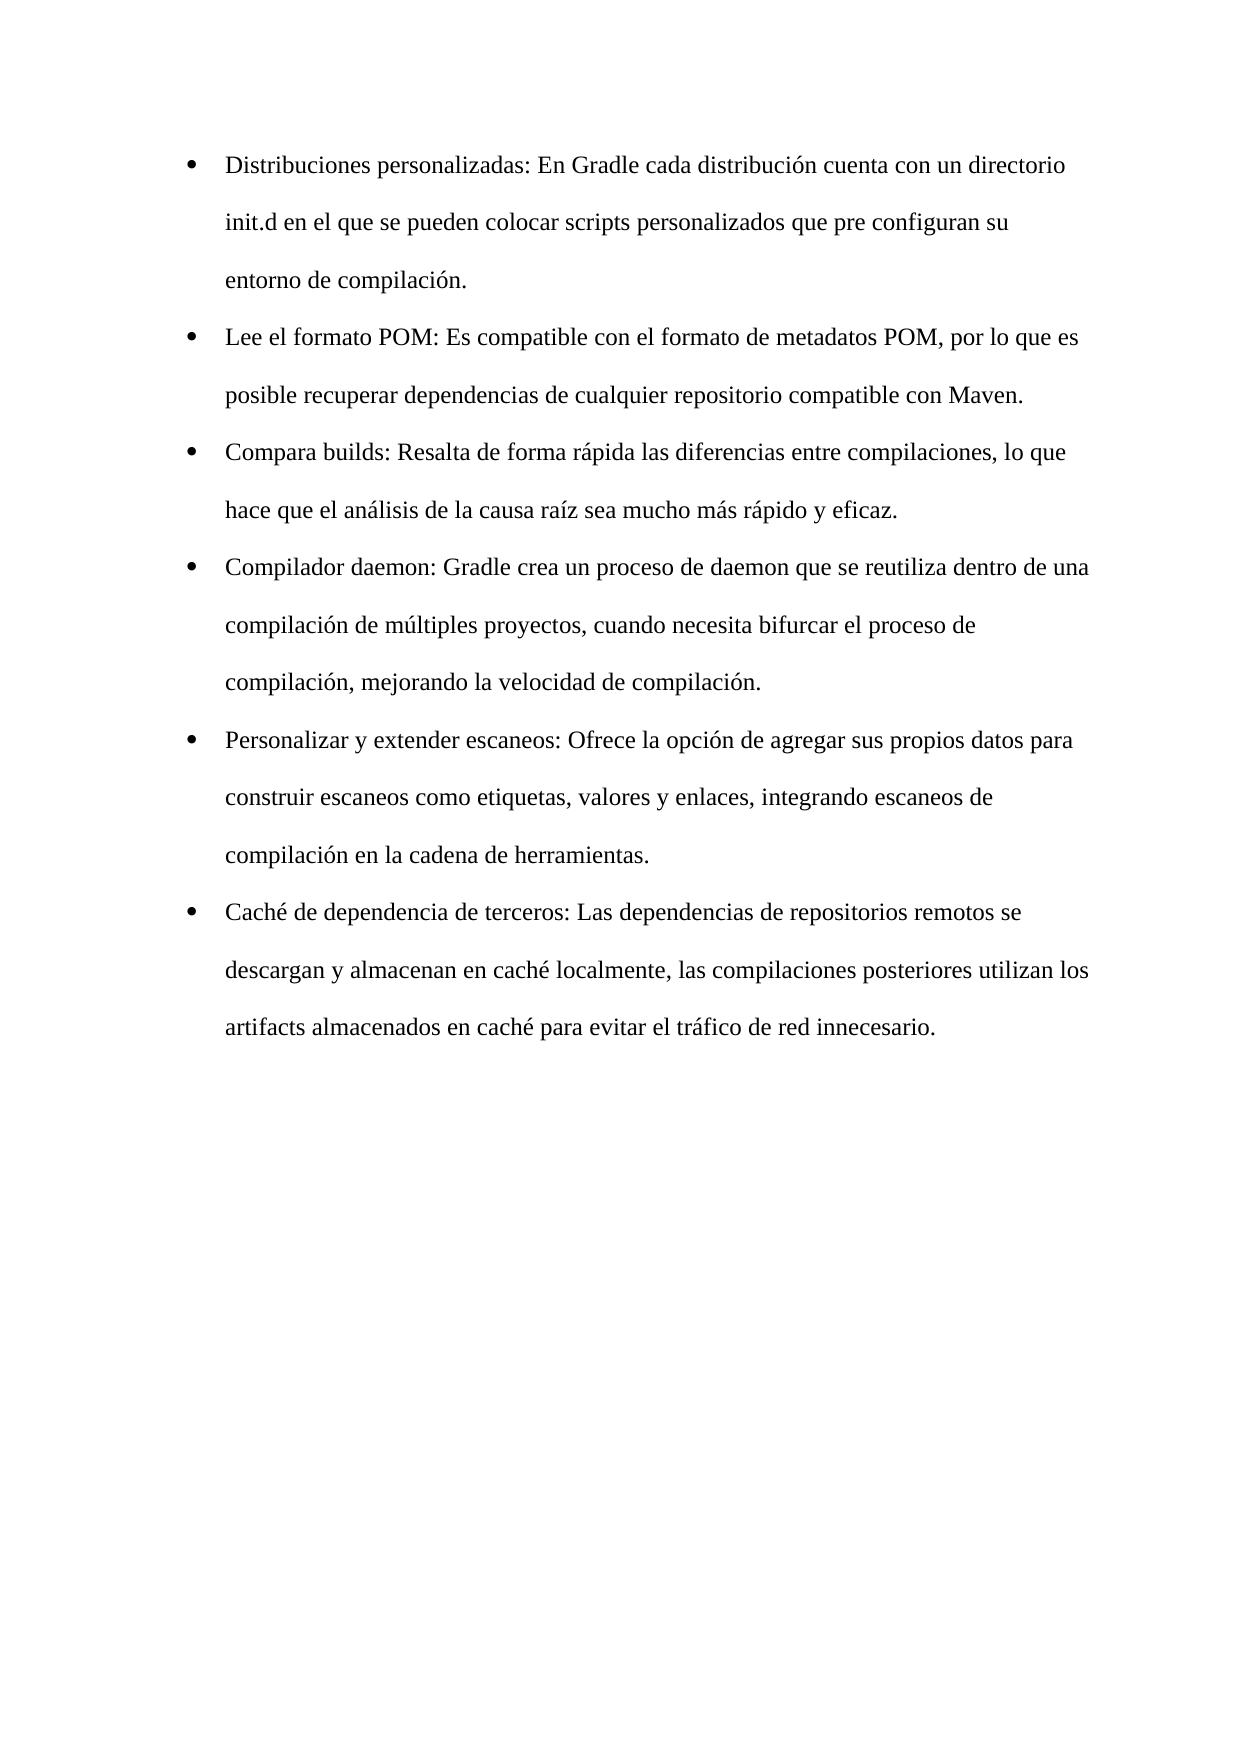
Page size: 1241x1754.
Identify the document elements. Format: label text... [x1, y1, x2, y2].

list Compilador daemon: Gradle crea un proceso de daemon que se reutiliza dentro de una compilación de múltiples proyectos, cuando necesita bifurcar el proceso de compilación, mejorando la velocidad de compilación. [187, 552, 1090, 696]
list Personalizar y extender escaneos: Ofrece la opción de agregar sus propios datos para construir escaneos como etiquetas, valores y enlaces, integrando escaneos de compilación en la cadena de herramientas. [187, 725, 1090, 869]
list Distribuciones personalizadas: En Gradle cada distribución cuenta con un directorio init.d en el que se pueden colocar scripts personalizados que pre configuran su entorno de compilación. [187, 150, 1090, 294]
list Lee el formato POM: Es compatible con el formato de metadatos POM, por lo que es posible recuperar dependencias de cualquier repositorio compatible con Maven. [187, 322, 1090, 409]
list Caché de dependencia de terceros: Las dependencias de repositorios remotos se descargan y almacenan en caché localmente, las compilaciones posteriores utilizan los artifacts almacenados en caché para evitar el tráfico de red innecesario. [187, 897, 1090, 1041]
list Compara builds: Resalta de forma rápida las diferencias entre compilaciones, lo que hace que el análisis de la causa raíz sea mucho más rápido y eficaz. [187, 437, 1090, 524]
